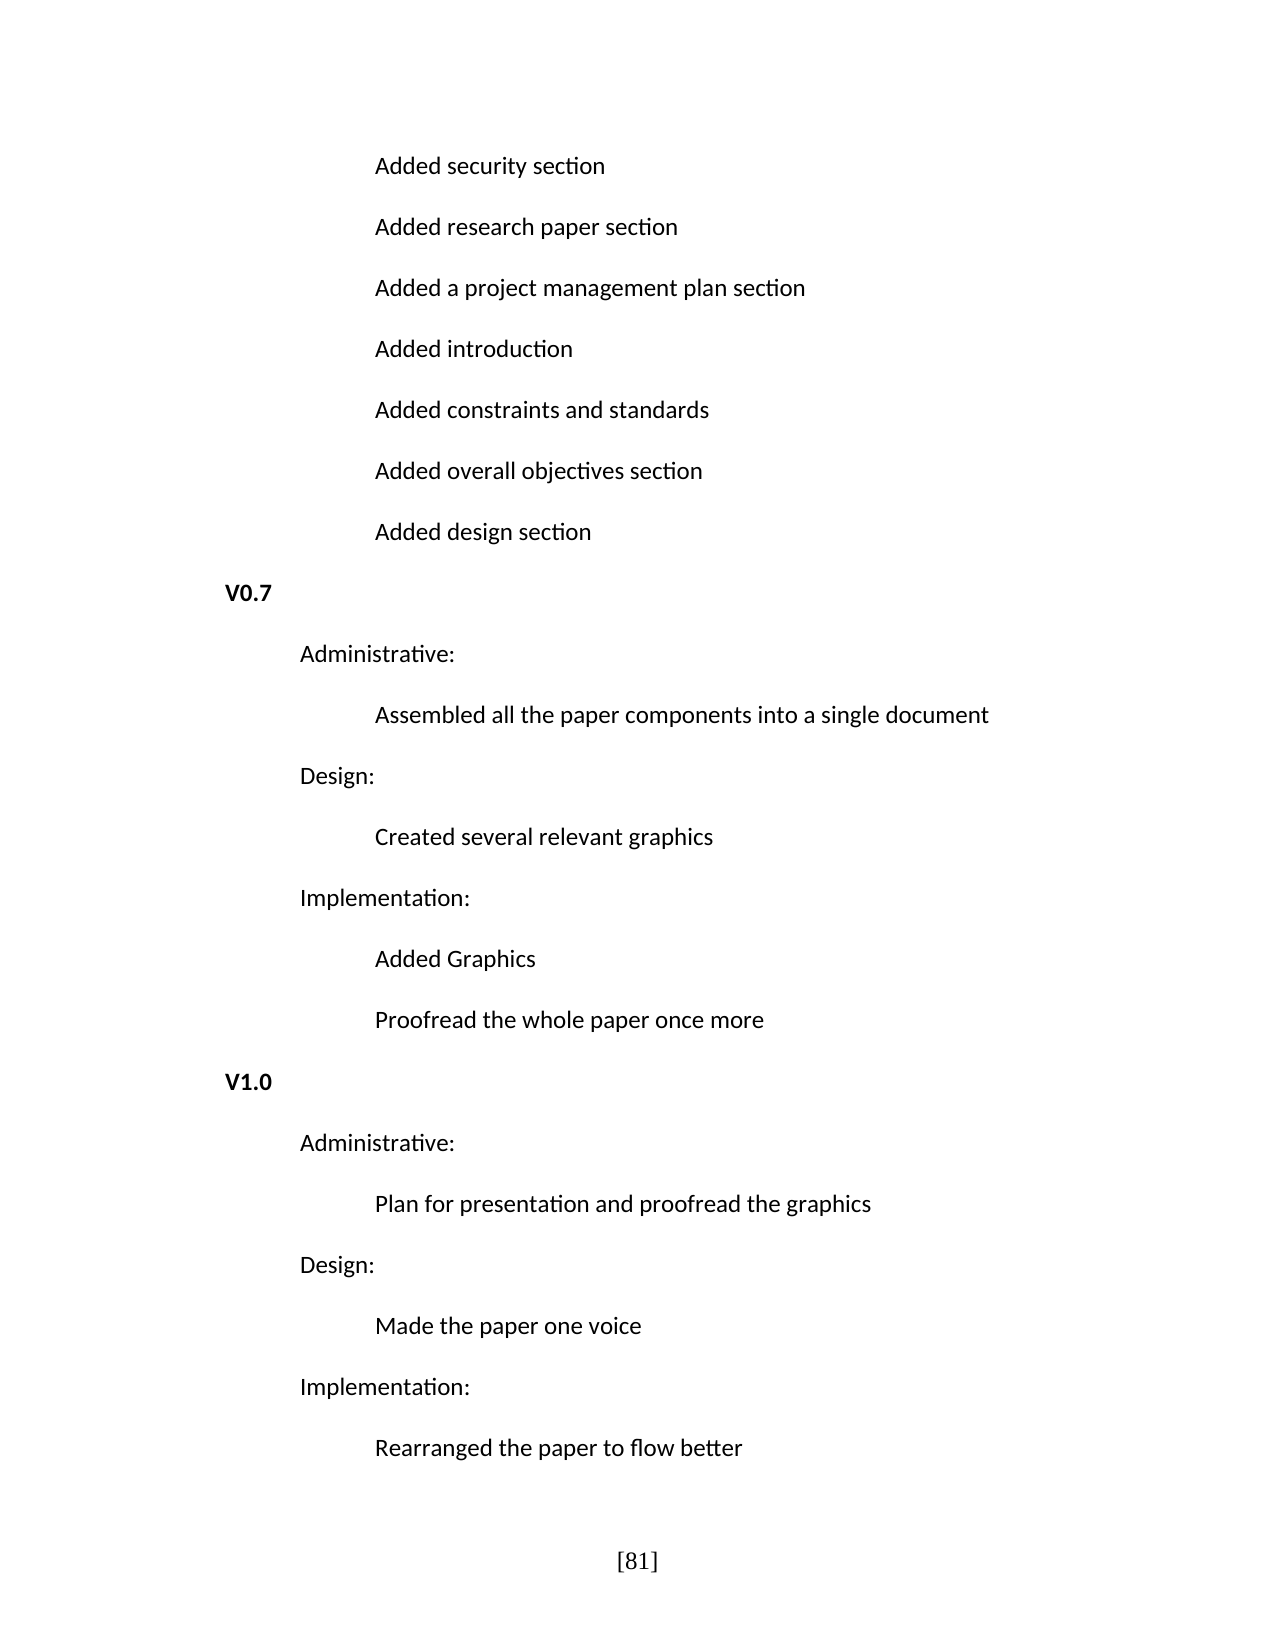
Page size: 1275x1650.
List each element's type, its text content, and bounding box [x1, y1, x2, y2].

text Added constraints and standards [150, 394, 1125, 425]
text Added research paper section [150, 211, 1125, 242]
text Added design section [150, 516, 1125, 547]
text Proofread the whole paper once more [150, 1004, 1125, 1035]
text Made the paper one voice [150, 1310, 1125, 1340]
text Design: [150, 760, 1125, 791]
text Administrative: [150, 638, 1125, 669]
text Implementation: [150, 1371, 1125, 1401]
text Added overall objectives section [150, 455, 1125, 486]
text Added security section [150, 150, 1125, 181]
text V1.0 [150, 1066, 1125, 1096]
text Plan for presentation and proofread the graphics [150, 1188, 1125, 1218]
text Design: [150, 1249, 1125, 1279]
text Added Graphics [150, 943, 1125, 974]
text Added introduction [150, 333, 1125, 364]
text V0.7 [150, 577, 1125, 608]
text Assembled all the paper components into a single document [150, 699, 1125, 730]
text Created several relevant graphics [150, 821, 1125, 852]
text Implementation: [150, 882, 1125, 913]
text Administrative: [150, 1127, 1125, 1157]
text Rearranged the paper to flow better [150, 1432, 1125, 1462]
text Added a project management plan section [150, 272, 1125, 303]
